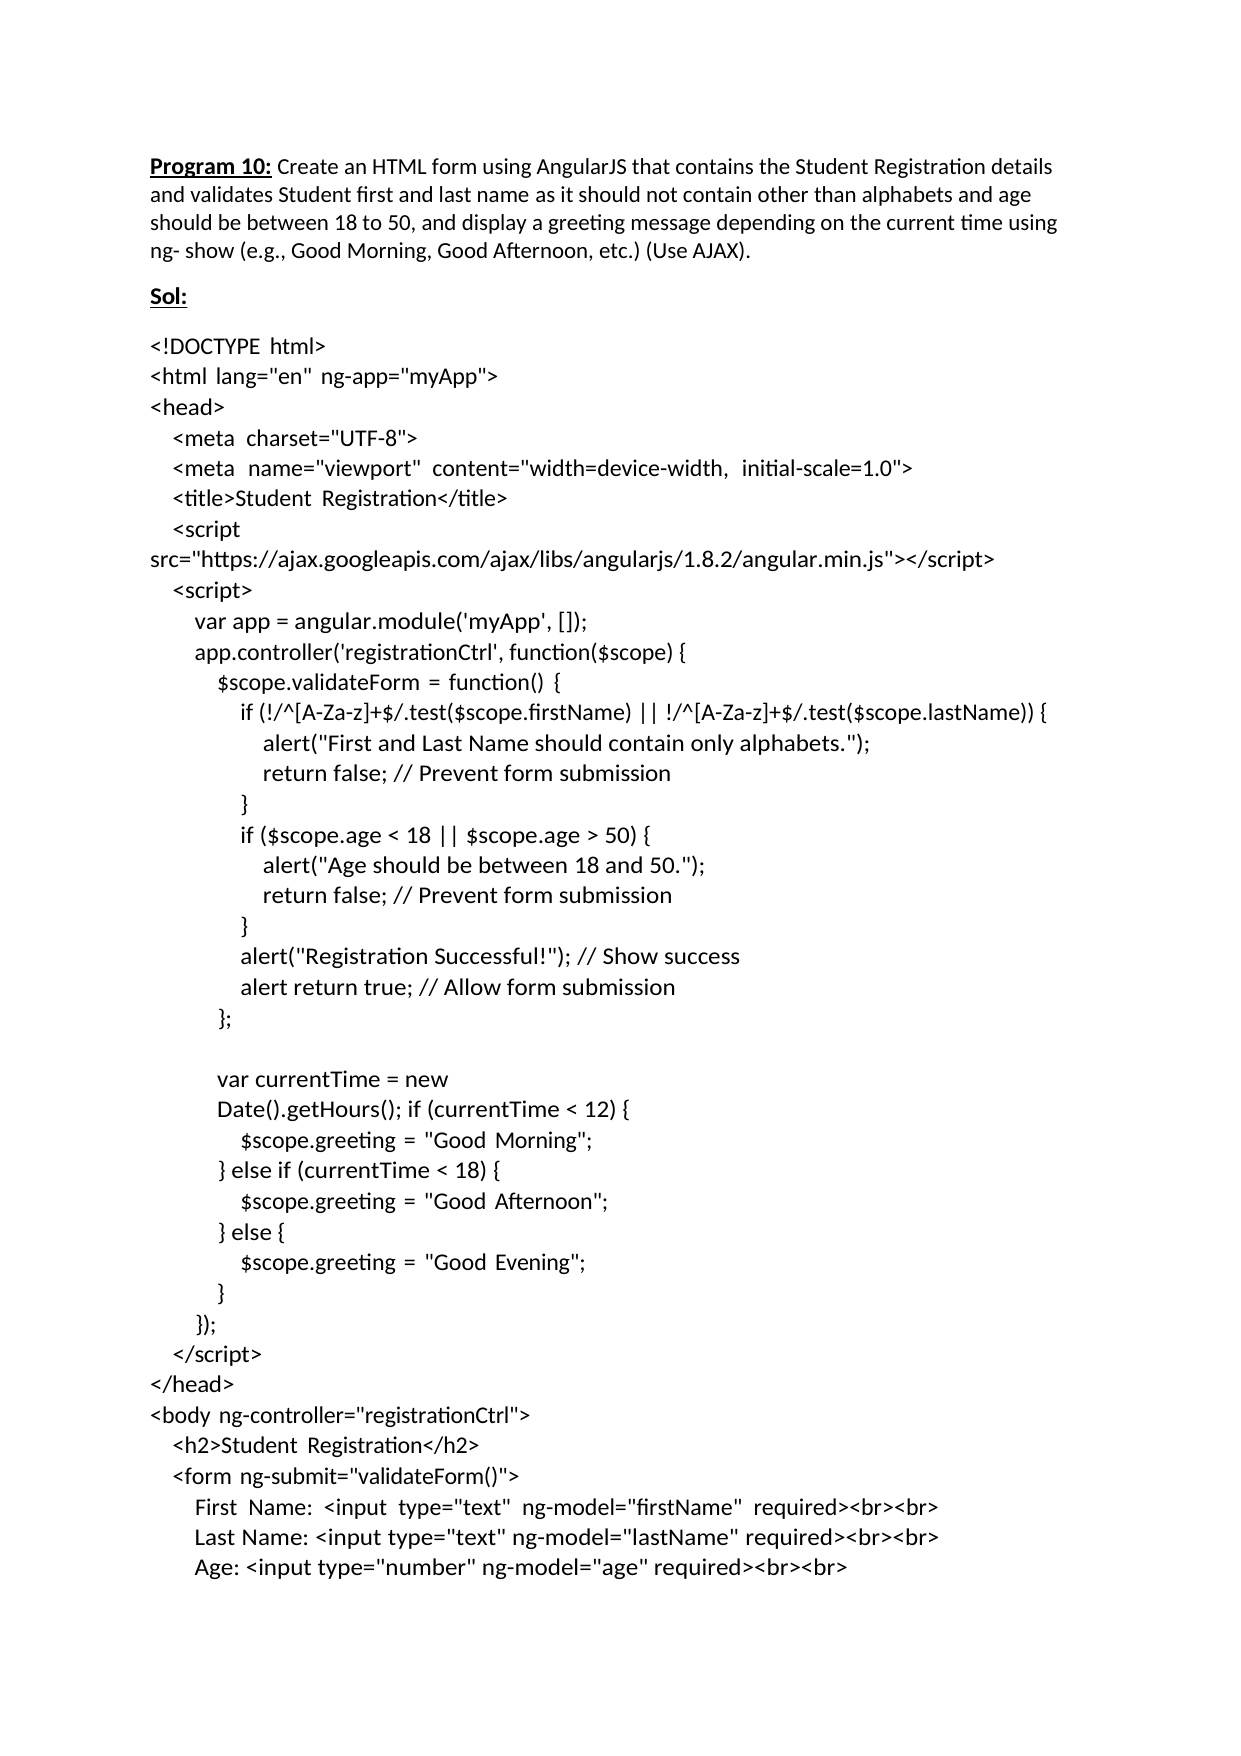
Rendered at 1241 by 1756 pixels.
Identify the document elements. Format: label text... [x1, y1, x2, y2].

text <body ng-controller="registrationCtrl"> [150, 1400, 1211, 1429]
text Program 10: Create an HTML form using AngularJS that contains the Student Registration details and validates Student first and last name as it should not contain other than alphabets and age should be between 18 to 50, and display a greeting message depending on the current time using ng- show (e.g., Good Morning, Good Afternoon, etc.) (Use AJAX). [150, 151, 1090, 264]
text } [150, 1278, 225, 1307]
text $scope.greeting = "Good Evening"; [240, 1247, 1211, 1276]
text <script [172, 514, 1211, 543]
text First Name: <input type="text" ng-model="firstName" required><br><br> Last Name: <input type="text" ng-model="lastName" required><br><br> Age: <input type="number" ng-model="age" required><br><br> [194, 1492, 939, 1581]
text if ($scope.age < 18 || $scope.age > 50) { [240, 820, 1211, 849]
text } else if (currentTime < 18) { [218, 1156, 1211, 1185]
text return false; // Prevent form submission [263, 759, 1211, 788]
text $scope.greeting = "Good Afternoon"; [240, 1186, 1211, 1216]
text }; [218, 1003, 1211, 1032]
text <!DOCTYPE html> [150, 331, 1211, 360]
text <title>Student Registration</title> [172, 483, 1211, 513]
subtitle Sol: [150, 281, 1211, 311]
text <meta charset="UTF-8"> [172, 423, 1211, 452]
text </head> [150, 1369, 1211, 1399]
text } [240, 911, 1211, 941]
text <script> [172, 575, 1211, 604]
text $scope.validateForm = function() { [217, 667, 1211, 696]
text }); [150, 1309, 217, 1338]
text $scope.greeting = "Good Morning"; [240, 1125, 1211, 1155]
text } else { [218, 1217, 1211, 1246]
text <html lang="en" ng-app="myApp"> [150, 361, 1211, 390]
text alert("Registration Successful!"); // Show success alert return true; // Allow form submission [240, 941, 789, 1001]
text if (!/^[A-Za-z]+$/.test($scope.firstName) || !/^[A-Za-z]+$/.test($scope.lastName)) { alert("First and Last Name should contain only alphabets."); [240, 697, 1082, 757]
text alert("Age should be between 18 and 50."); return false; // Prevent form submission [263, 850, 753, 910]
text } [240, 789, 1211, 818]
text var app = angular.module('myApp', []); app.controller('registrationCtrl', function($scope) { [194, 606, 831, 666]
text <head> [150, 392, 1211, 421]
text <form ng-submit="validateForm()"> [172, 1461, 1211, 1490]
text <h2>Student Registration</h2> [172, 1430, 1211, 1459]
text src="https://ajax.googleapis.com/ajax/libs/angularjs/1.8.2/angular.min.js"></script> [150, 544, 1211, 573]
text <meta name="viewport" content="width=device-width, initial-scale=1.0"> [172, 453, 1211, 482]
text </script> [172, 1339, 1211, 1368]
text var currentTime = new Date().getHours(); if (currentTime < 12) { [217, 1064, 636, 1124]
